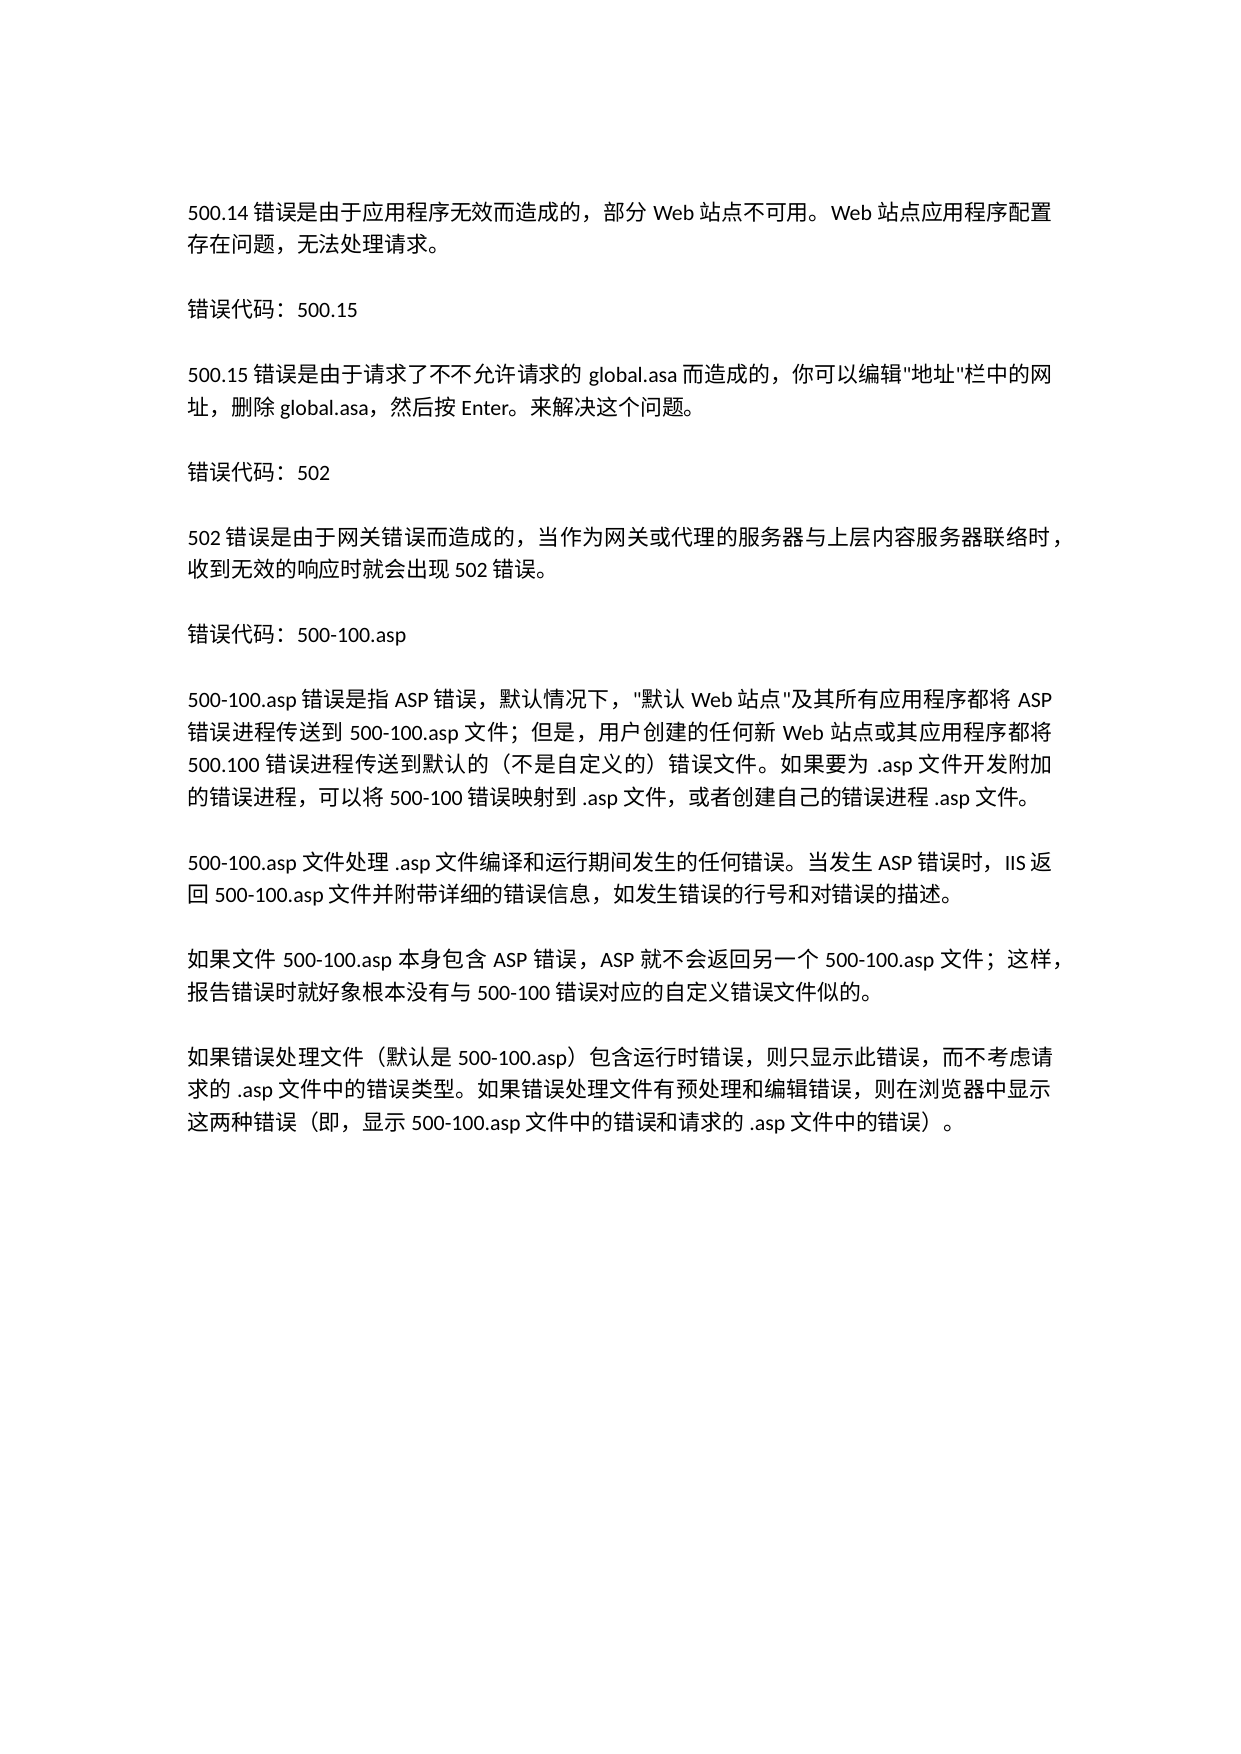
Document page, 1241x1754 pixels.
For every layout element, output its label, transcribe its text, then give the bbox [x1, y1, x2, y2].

text 500.14错误是由于应用程序无效而造成的，部分 Web 站点不可用。Web 站点应用程序配置存在问题，无法处理请求。 [187, 194, 1053, 259]
text 错误代码：502 [187, 454, 1053, 487]
text 500-100.asp错误是指ASP错误，默认情况下，"默认 Web 站点"及其所有应用程序都将 ASP 错误进程传送到 500-100.asp 文件；但是，用户创建的任何新 Web 站点或其应用程序都将 500.100 错误进程传送到默认的（不是自定义的）错误文件。如果要为 .asp 文件开发附加的错误进程，可以将 500-100 错误映射到 .asp 文件，或者创建自己的错误进程 .asp 文件。 [187, 682, 1053, 812]
text 如果错误处理文件（默认是 500-100.asp）包含运行时错误，则只显示此错误，而不考虑请求的 .asp 文件中的错误类型。如果错误处理文件有预处理和编辑错误，则在浏览器中显示这两种错误（即，显示 500-100.asp 文件中的错误和请求的 .asp 文件中的错误）。 [187, 1039, 1053, 1137]
text 500.15错误是由于请求了不不允许请求的 global.asa而造成的，你可以编辑"地址"栏中的网址，删除 global.asa，然后按 Enter。来解决这个问题。 [187, 357, 1053, 422]
text 500-100.asp 文件处理 .asp 文件编译和运行期间发生的任何错误。当发生 ASP 错误时，IIS 返回 500-100.asp 文件并附带详细的错误信息，如发生错误的行号和对错误的描述。 [187, 844, 1053, 909]
text 错误代码：500-100.asp [187, 617, 1053, 649]
text 错误代码：500.15 [187, 292, 1053, 324]
text 如果文件 500-100.asp 本身包含 ASP 错误，ASP 就不会返回另一个 500-100.asp 文件；这样，报告错误时就好象根本没有与 500-100 错误对应的自定义错误文件似的。 [187, 942, 1053, 1007]
text 502错误是由于网关错误而造成的，当作为网关或代理的服务器与上层内容服务器联络时，收到无效的响应时就会出现502错误。 [187, 519, 1053, 584]
